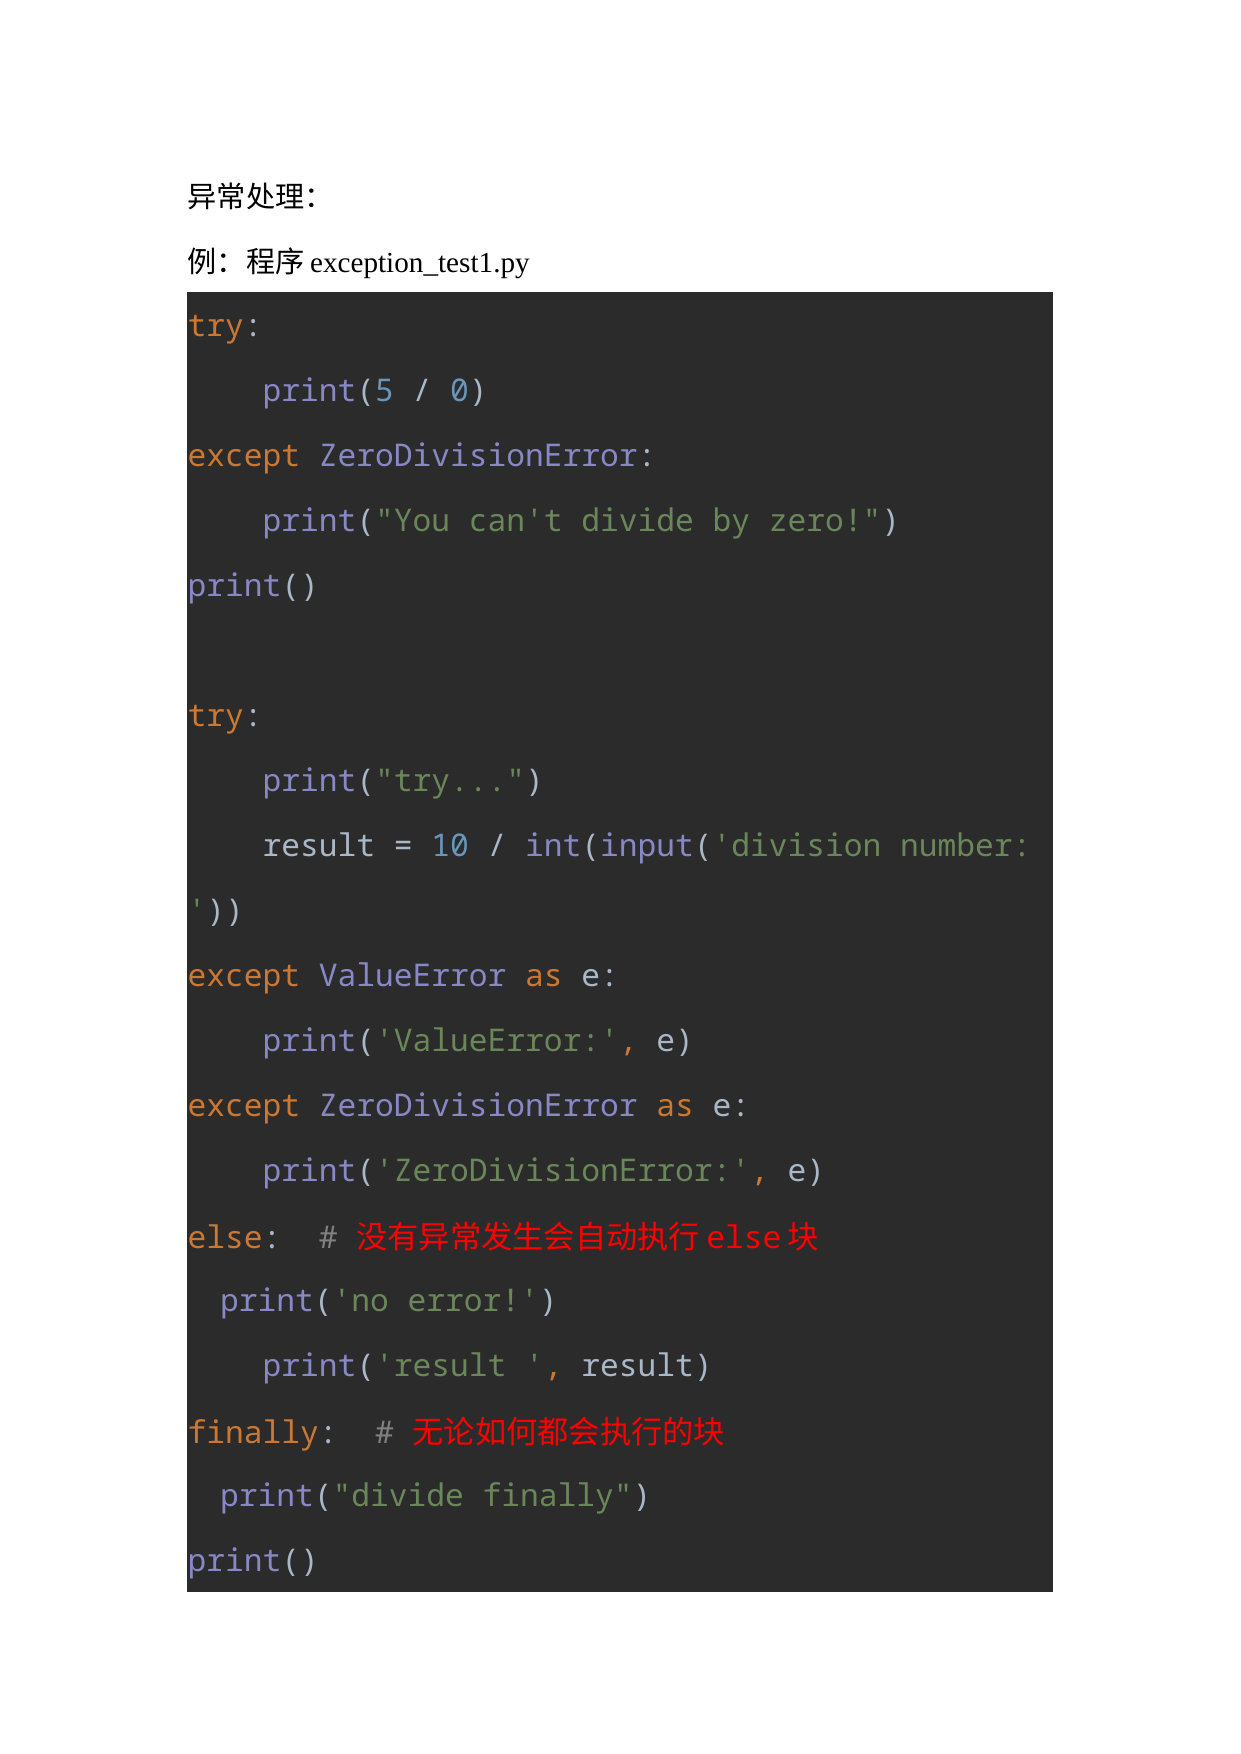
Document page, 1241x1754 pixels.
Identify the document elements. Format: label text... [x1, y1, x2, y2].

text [187, 292, 1053, 1592]
text 异常处理： [187, 162, 1053, 227]
text 例：程序exception_test1.py [187, 227, 1053, 292]
